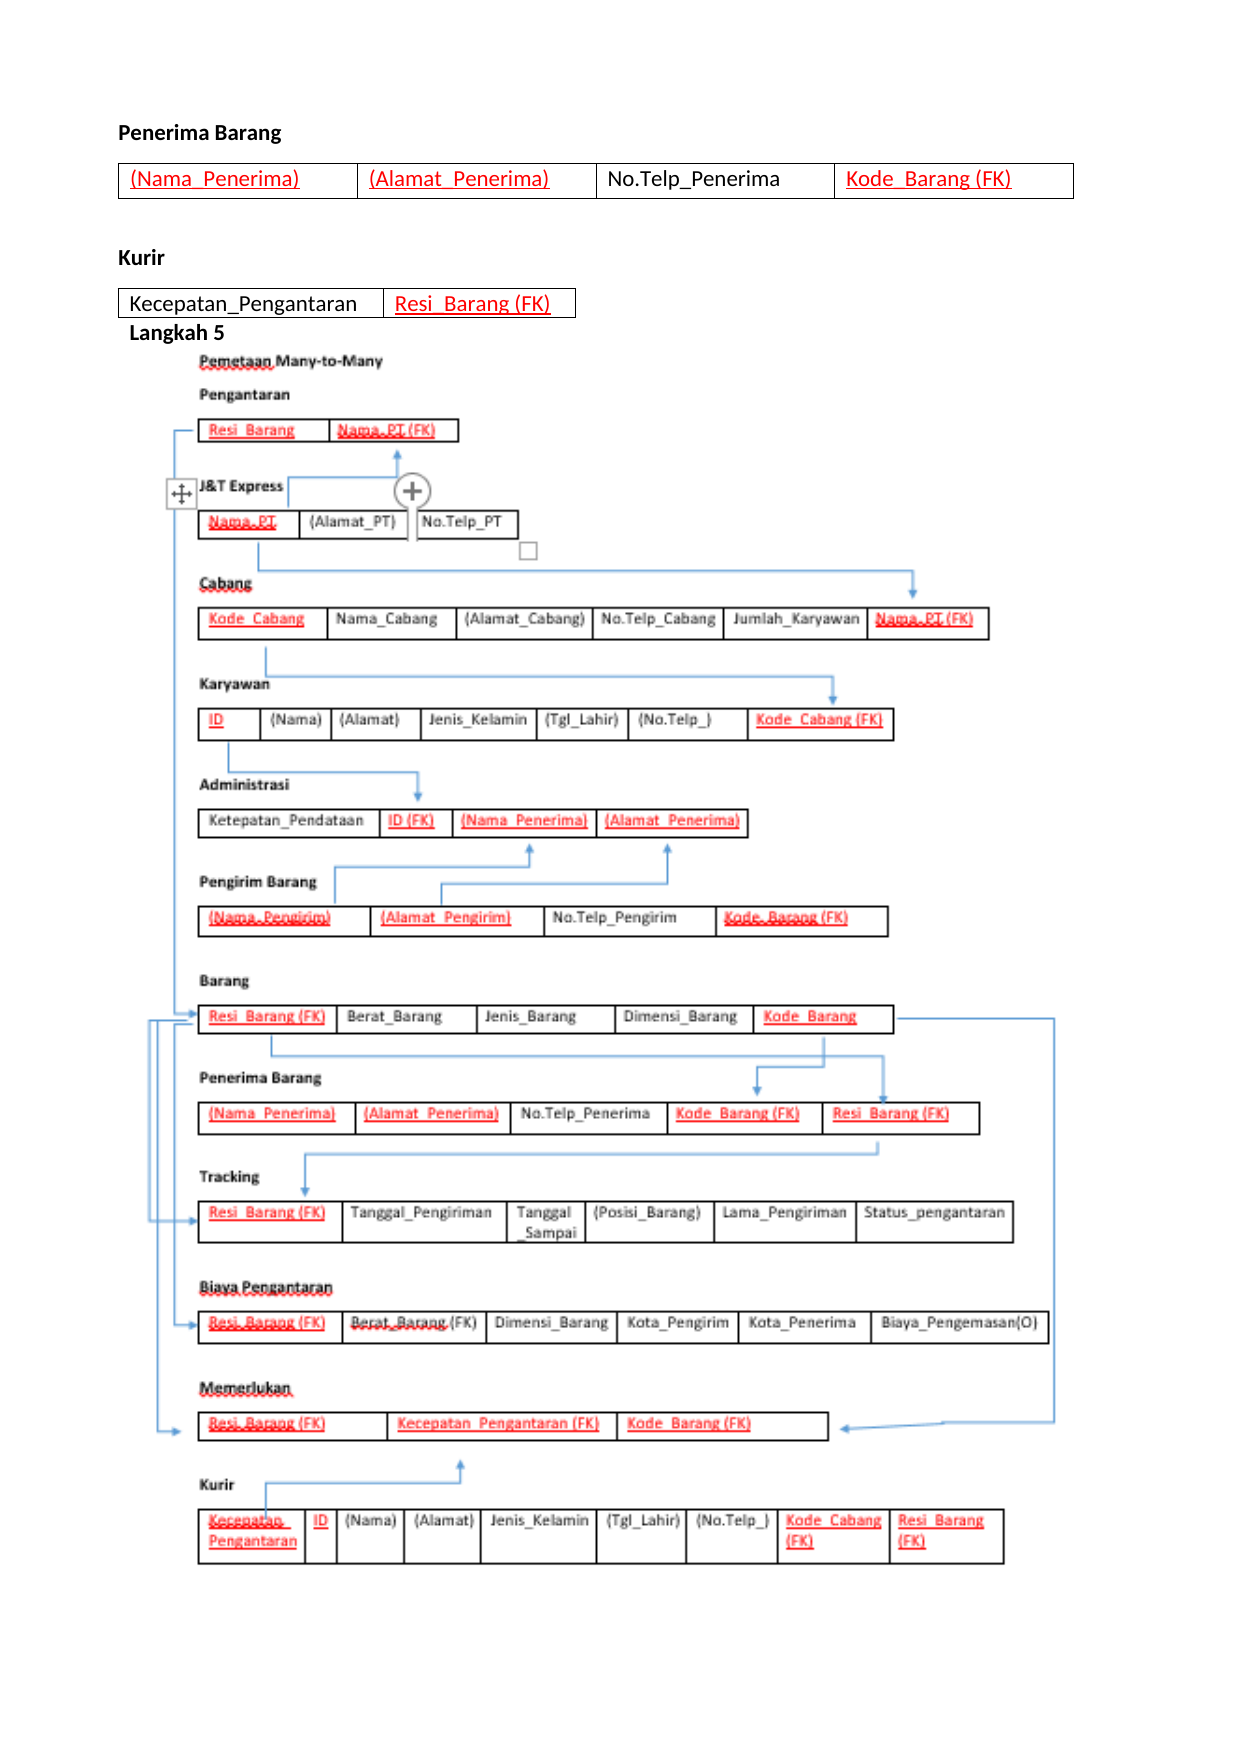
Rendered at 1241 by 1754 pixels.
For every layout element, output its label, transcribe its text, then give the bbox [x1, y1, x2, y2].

table_header (Alamat_Penerima) [358, 164, 596, 198]
text Penerima Barang [118, 118, 1122, 146]
table_header Kecepatan_Pengantaran [119, 289, 383, 317]
text Kurir [118, 243, 1122, 271]
table_cell Langkah 5 [118, 317, 1122, 1608]
picture [129, 346, 1063, 1608]
table_header Kode_Barang (FK) [835, 164, 1073, 198]
table_header Resi_Barang (FK) [384, 289, 575, 317]
table_header (Nama_Penerima) [119, 164, 357, 198]
table_header No.Telp_Penerima [597, 164, 834, 198]
